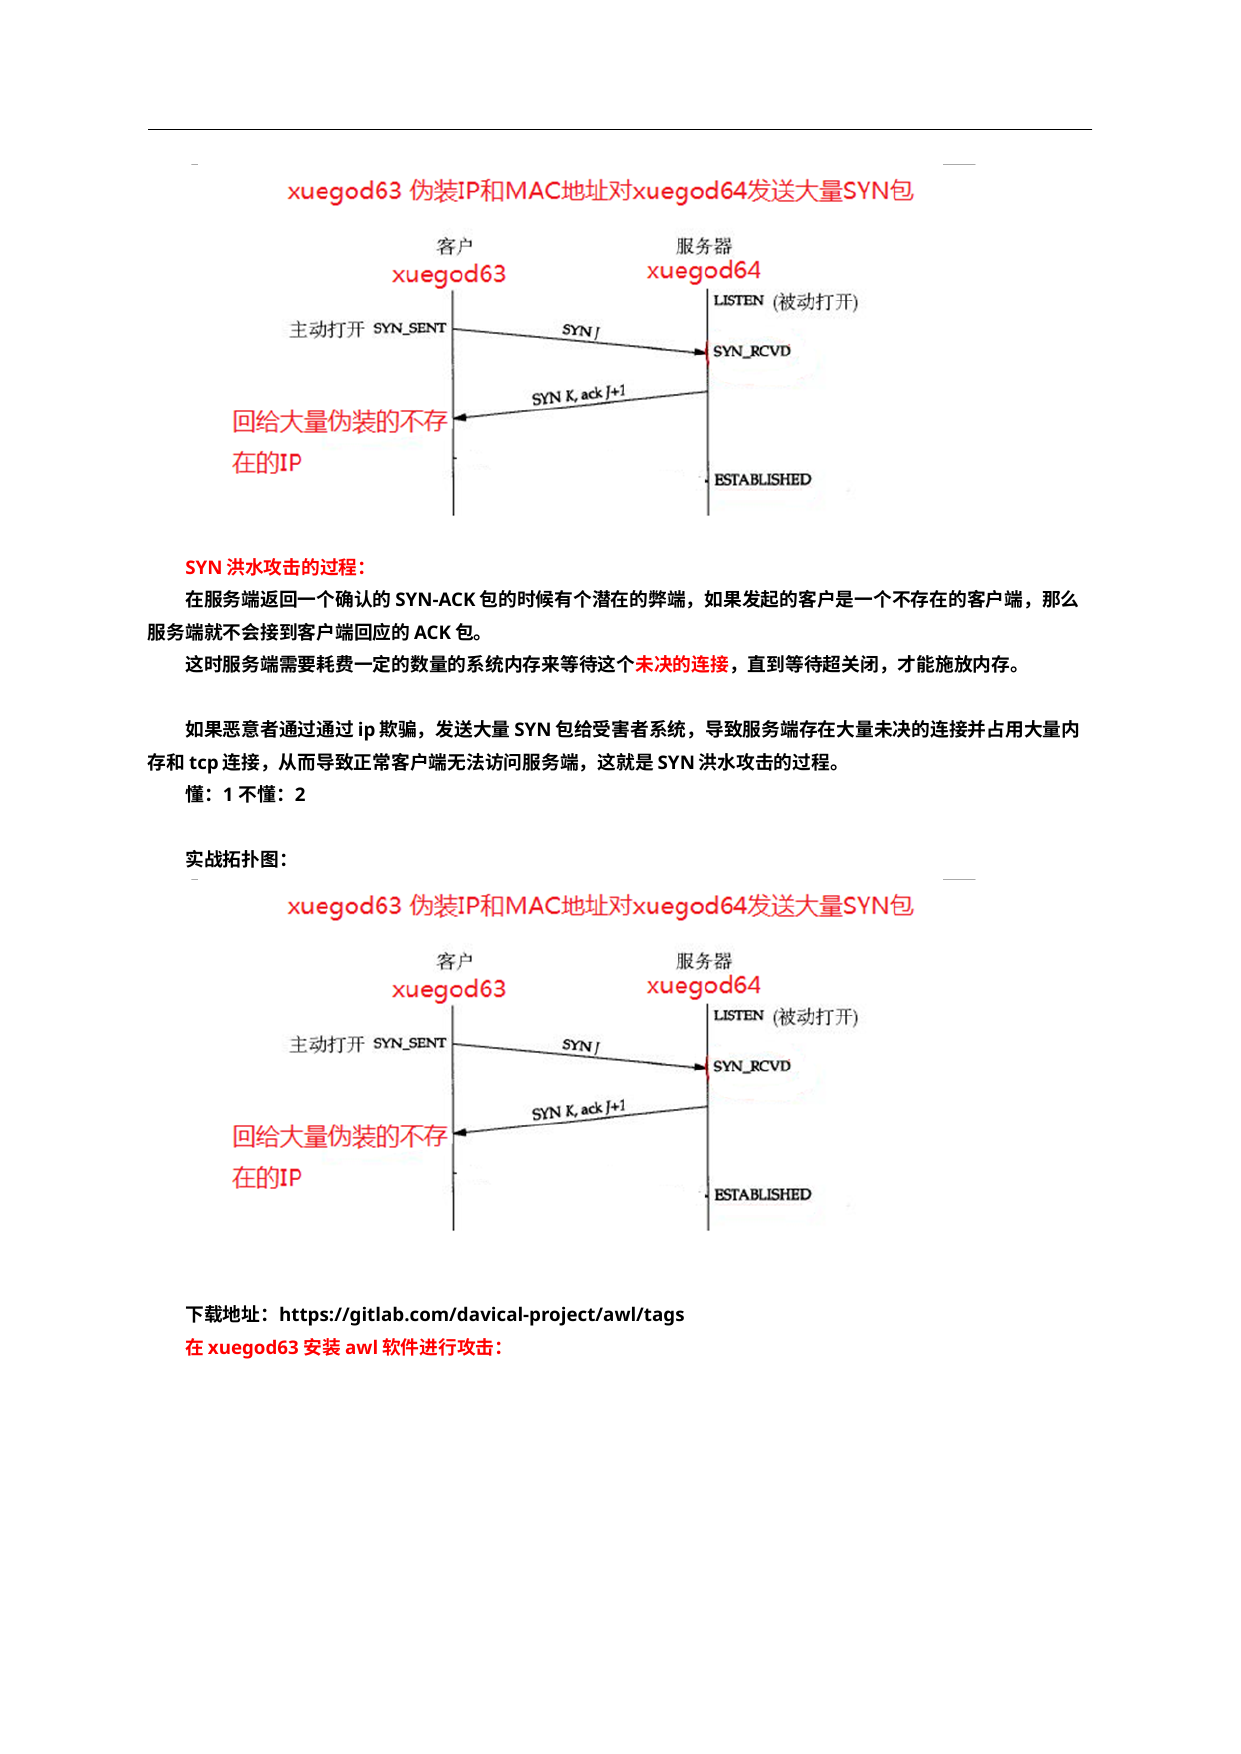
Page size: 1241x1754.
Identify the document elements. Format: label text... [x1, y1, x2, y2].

text SYN洪水攻击的过程： [148, 550, 1092, 582]
text 懂：1 不懂：2 [148, 777, 1092, 810]
text 在服务端返回一个确认的SYN-ACK包的时候有个潜在的弊端，如果发起的客户是一个不存在的客户端，那么服务端就不会接到客户端回应的ACK包。 [148, 582, 1092, 647]
picture [191, 164, 1057, 546]
text 在xuegod63 安装awl软件进行攻击： [148, 1330, 1092, 1362]
text 如果恶意者通过通过ip欺骗，发送大量SYN包给受害者系统，导致服务端存在大量未决的连接并占用大量内存和tcp连接，从而导致正常客户端无法访问服务端，这就是SYN洪水攻击的过程。 [148, 712, 1092, 777]
picture [191, 879, 1057, 1261]
text 这时服务端需要耗费一定的数量的系统内存来等待这个未决的连接，直到等待超关闭，才能施放内存。 [148, 647, 1092, 680]
text 实战拓扑图： [148, 842, 1092, 875]
text 下载地址：https://gitlab.com/davical-project/awl/tags [148, 1297, 1092, 1330]
